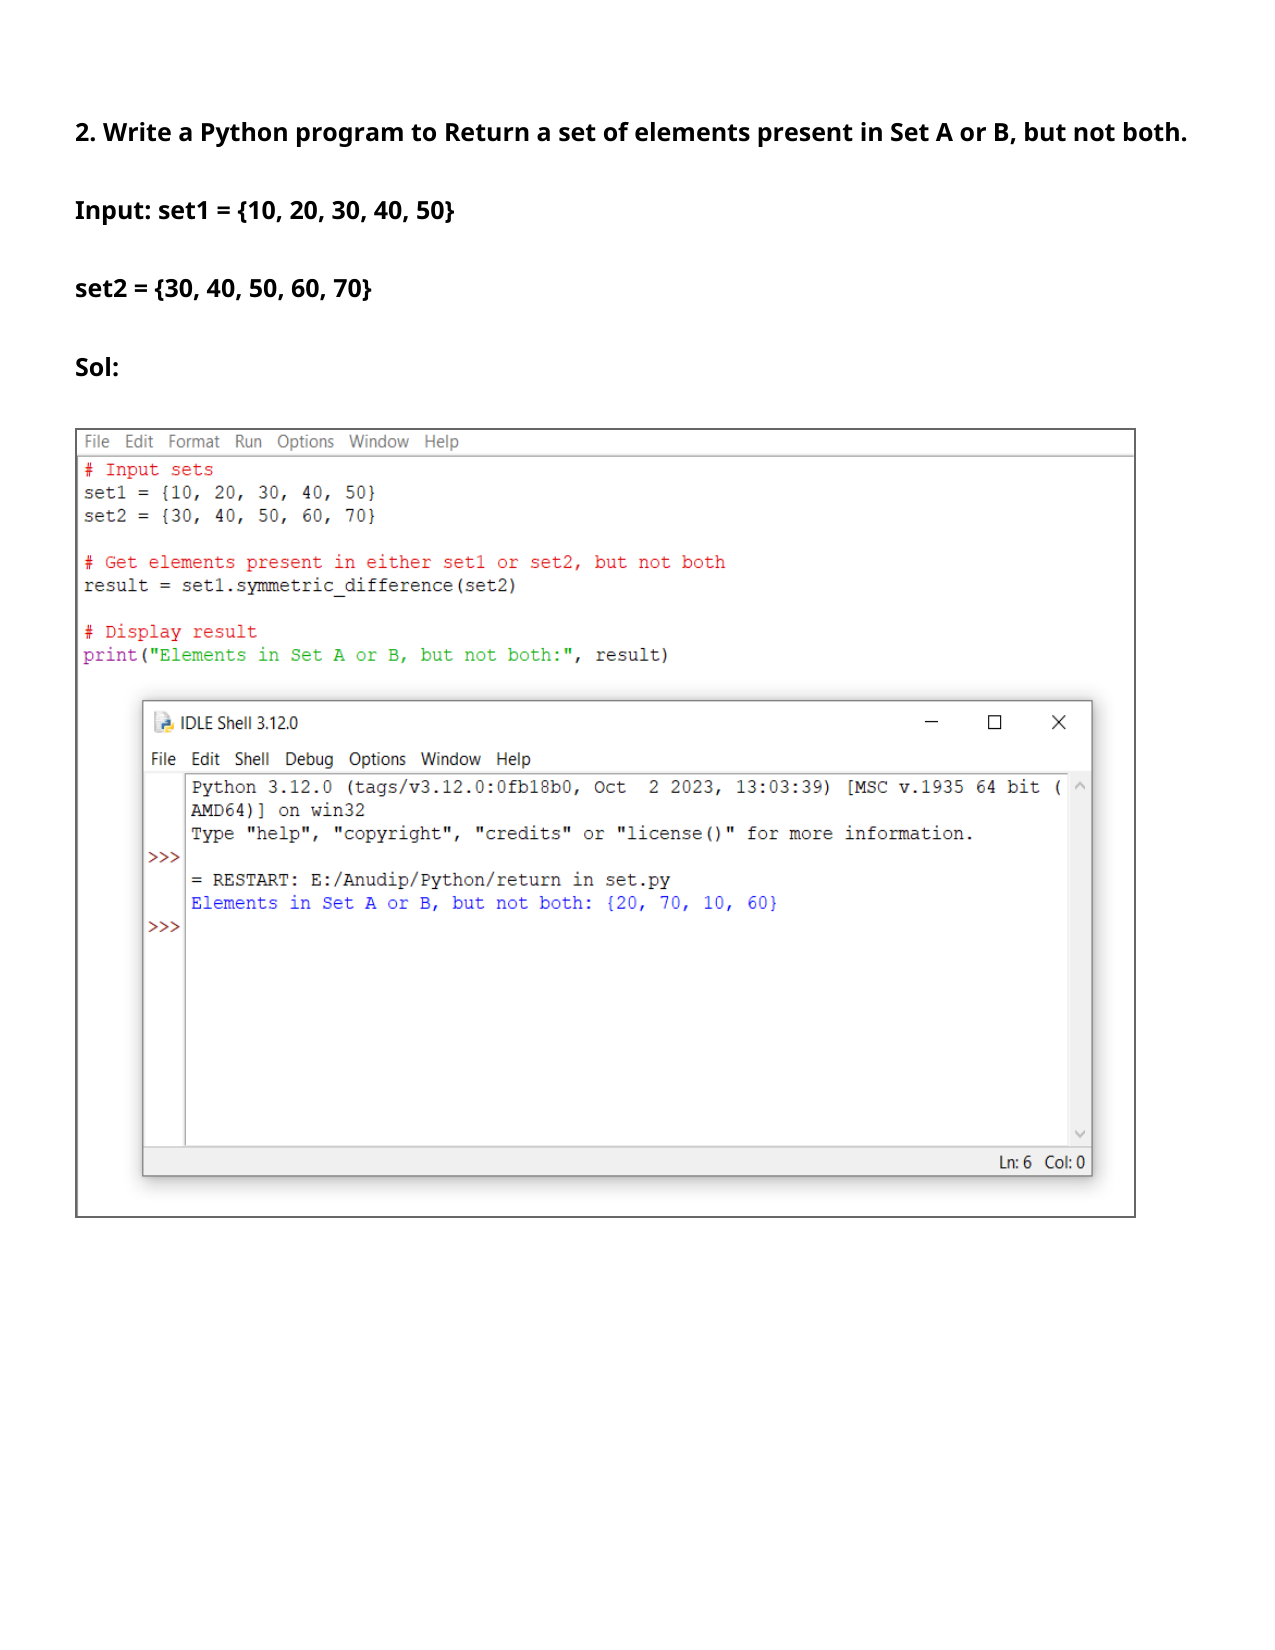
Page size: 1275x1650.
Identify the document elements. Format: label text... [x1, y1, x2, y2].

text Sol: [75, 349, 1200, 383]
text Input: set1 = {10, 20, 30, 40, 50} [75, 192, 1200, 227]
text set2 = {30, 40, 50, 60, 70} [75, 271, 1200, 305]
text 2. Write a Python program to Return a set of elements present in Set A or B, but not both. [75, 114, 1200, 148]
picture [77, 430, 1134, 1216]
